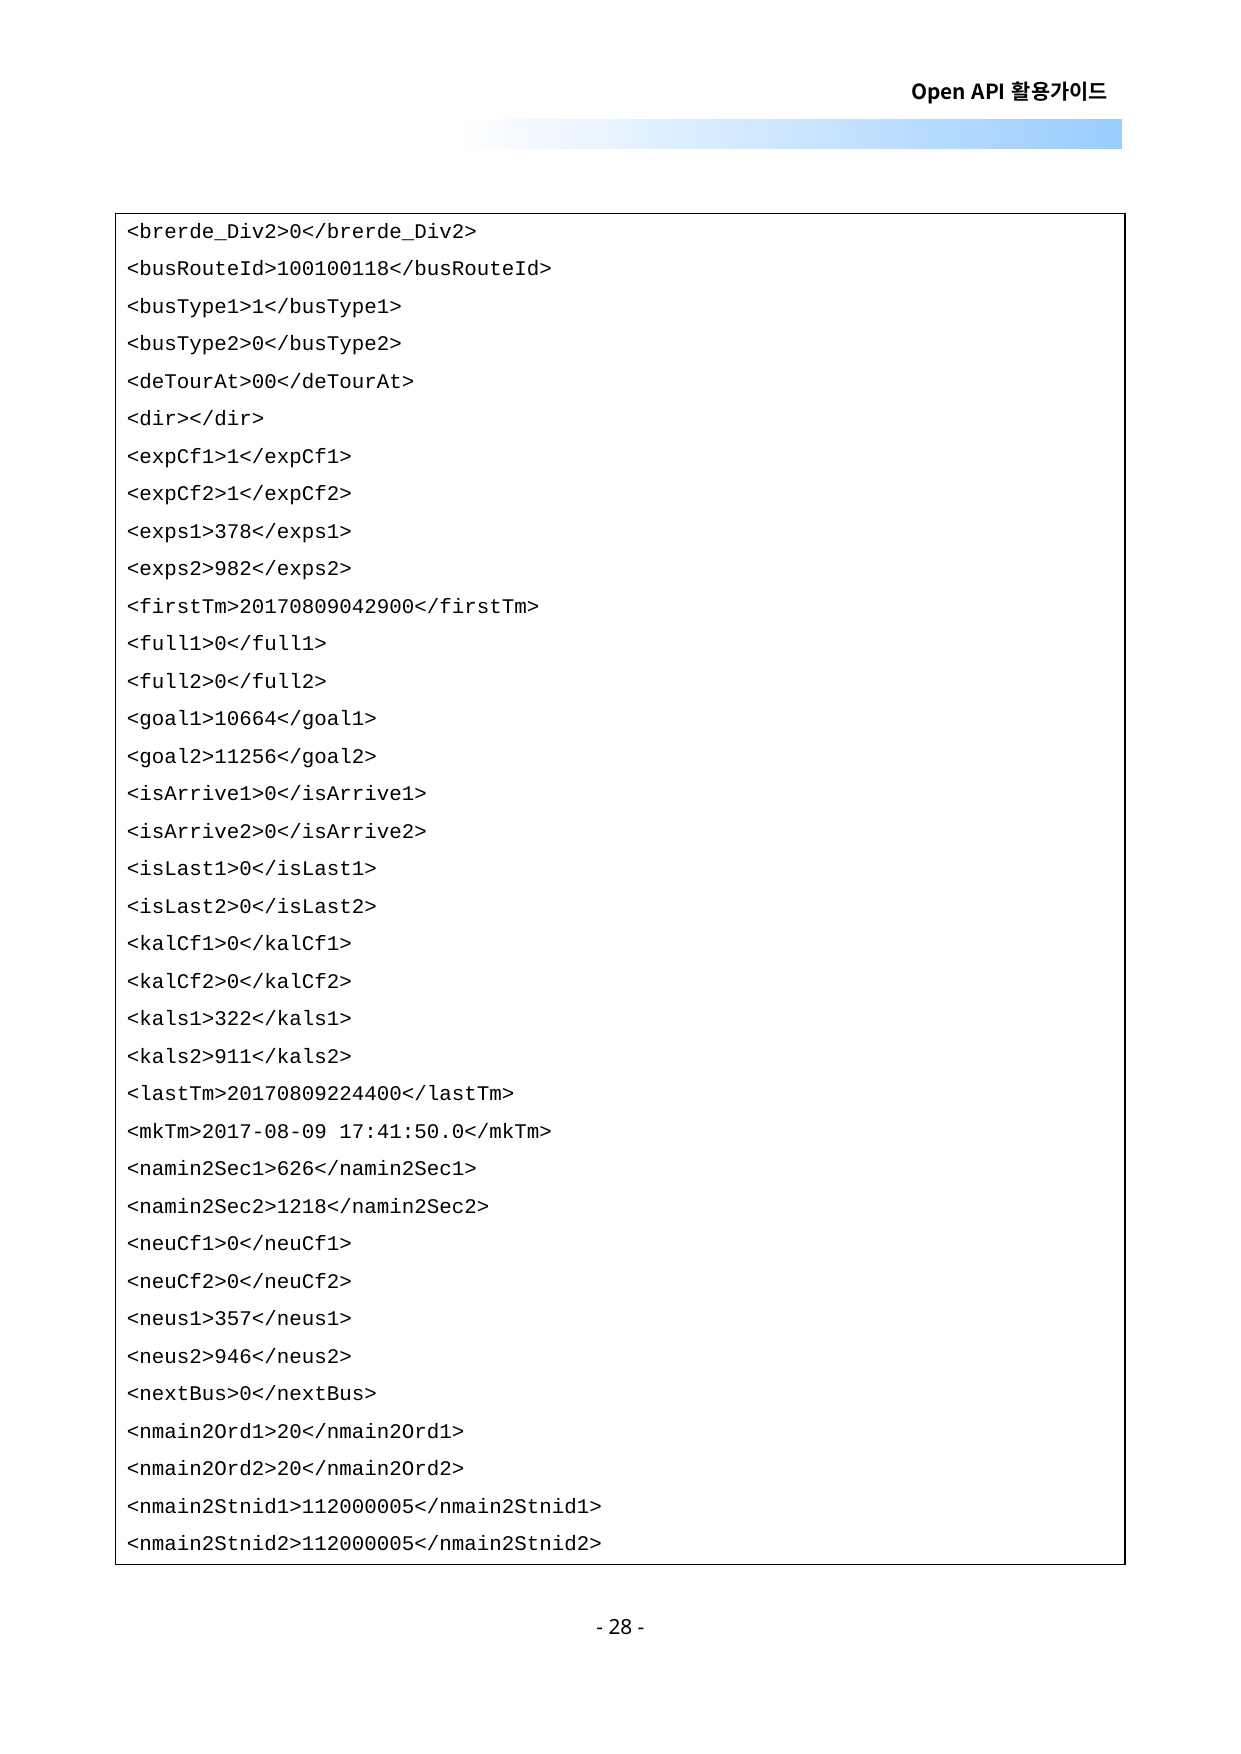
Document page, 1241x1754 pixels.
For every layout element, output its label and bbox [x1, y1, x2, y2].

table_cell [116, 214, 1124, 1564]
